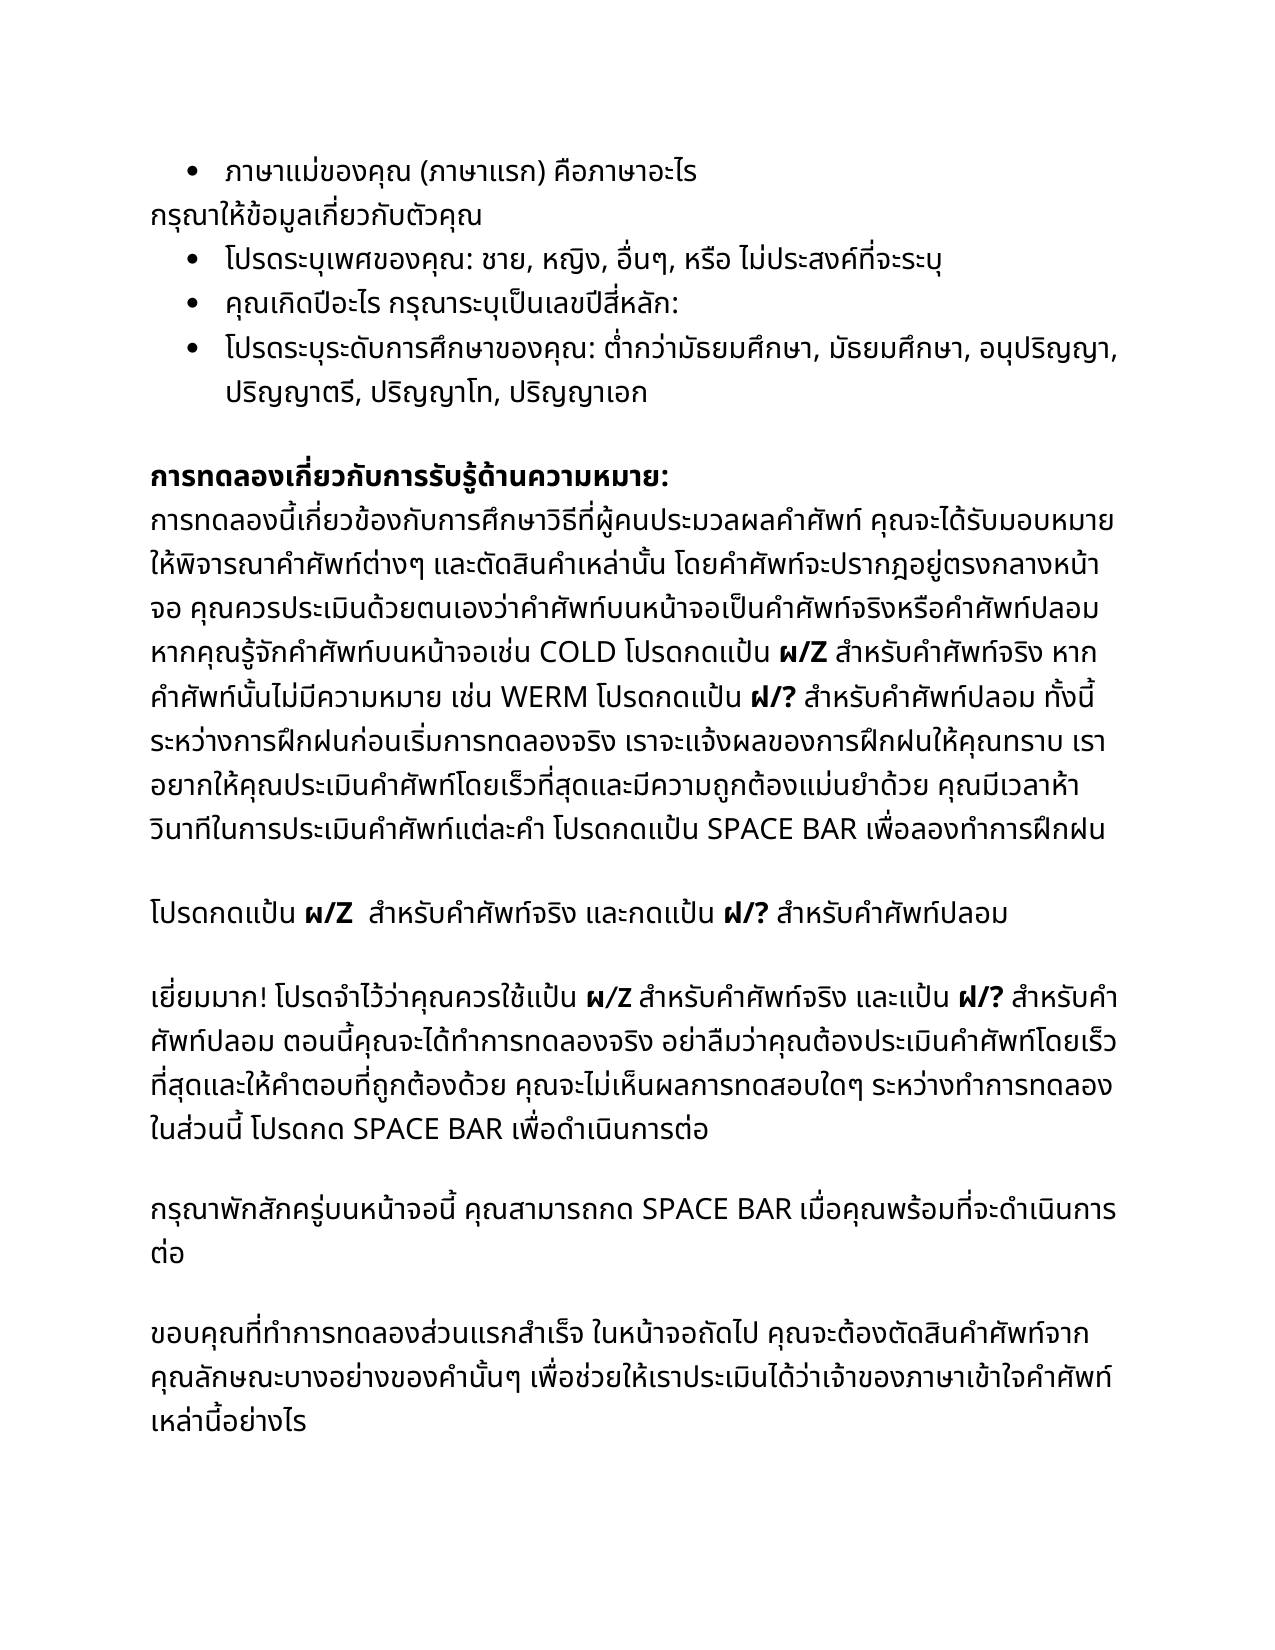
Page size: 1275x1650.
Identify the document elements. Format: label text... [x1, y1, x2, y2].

text กรุณาพักสักครู่บนหน้าจอนี้ คุณสามารถกด SPACE BAR เมื่อคุณพร้อมที่จะดำเนินการต่อ [150, 1188, 1125, 1277]
list ภาษาแม่ของคุณ (ภาษาแรก) คือภาษาอะไร [187, 150, 1125, 194]
text ขอบคุณที่ทำการทดลองส่วนแรกสำเร็จ ในหน้าจอถัดไป คุณจะต้องตัดสินคำศัพท์จากคุณลักษณะบางอย่างของคำนั้นๆ เพื่อช่วยให้เราประเมินได้ว่าเจ้าของภาษาเข้าใจคำศัพท์เหล่านี้อย่างไร [150, 1312, 1125, 1444]
text การทดลองเกี่ยวกับการรับรู้ด้านความหมาย: [150, 455, 1125, 499]
text โปรดกดแป้น ผ/Z สำหรับคำศัพท์จริง และกดแป้น ฝ/? สำหรับคำศัพท์ปลอม [150, 892, 1125, 936]
list โปรดระบุเพศของคุณ: ชาย, หญิง, อื่นๆ, หรือ ไม่ประสงค์ที่จะระบุ [187, 238, 1125, 283]
text กรุณาให้ข้อมูลเกี่ยวกับตัวคุณ [150, 194, 1125, 238]
list คุณเกิดปีอะไร กรุณาระบุเป็นเลขปีสี่หลัก: [187, 283, 1125, 327]
text การทดลองนี้เกี่ยวข้องกับการศึกษาวิธีที่ผู้คนประมวลผลคำศัพท์ คุณจะได้รับมอบหมายให้พิจารณาคำศัพท์ต่างๆ และตัดสินคำเหล่านั้น โดยคำศัพท์จะปรากฎอยู่ตรงกลางหน้าจอ คุณควรประเมินด้วยตนเองว่าคำศัพท์บนหน้าจอเป็นคำศัพท์จริงหรือคำศัพท์ปลอม หากคุณรู้จักคำศัพท์บนหน้าจอเช่น COLD โปรดกดแป้น ผ/Z สำหรับคำศัพท์จริง หากคำศัพท์นั้นไม่มีความหมาย เช่น WERM โปรดกดแป้น ฝ/? สำหรับคำศัพท์ปลอม ทั้งนี้ระหว่างการฝึกฝนก่อนเริ่มการทดลองจริง เราจะแจ้งผลของการฝึกฝนให้คุณทราบ เราอยากให้คุณประเมินคำศัพท์โดยเร็วที่สุดและมีความถูกต้องแม่นยำด้วย คุณมีเวลาห้าวินาทีในการประเมินคำศัพท์แต่ละคำ โปรดกดแป้น SPACE BAR เพื่อลองทำการฝึกฝน [150, 499, 1125, 852]
list โปรดระบุระดับการศึกษาของคุณ: ต่ำกว่ามัธยมศึกษา, มัธยมศึกษา, อนุปริญญา, ปริญญาตรี, ปริญญาโท, ปริญญาเอก [187, 327, 1125, 415]
text เยี่ยมมาก! โปรดจำไว้ว่าคุณควรใช้แป้น ผ/Z สำหรับคำศัพท์จริง และแป้น ฝ/? สำหรับคำศัพท์ปลอม ตอนนี้คุณจะได้ทำการทดลองจริง อย่าลืมว่าคุณต้องประเมินคำศัพท์โดยเร็วที่สุดและให้คำตอบที่ถูกต้องด้วย คุณจะไม่เห็นผลการทดสอบใดๆ ระหว่างทำการทดลองในส่วนนี้ โปรดกด SPACE BAR เพื่อดำเนินการต่อ [150, 976, 1125, 1153]
